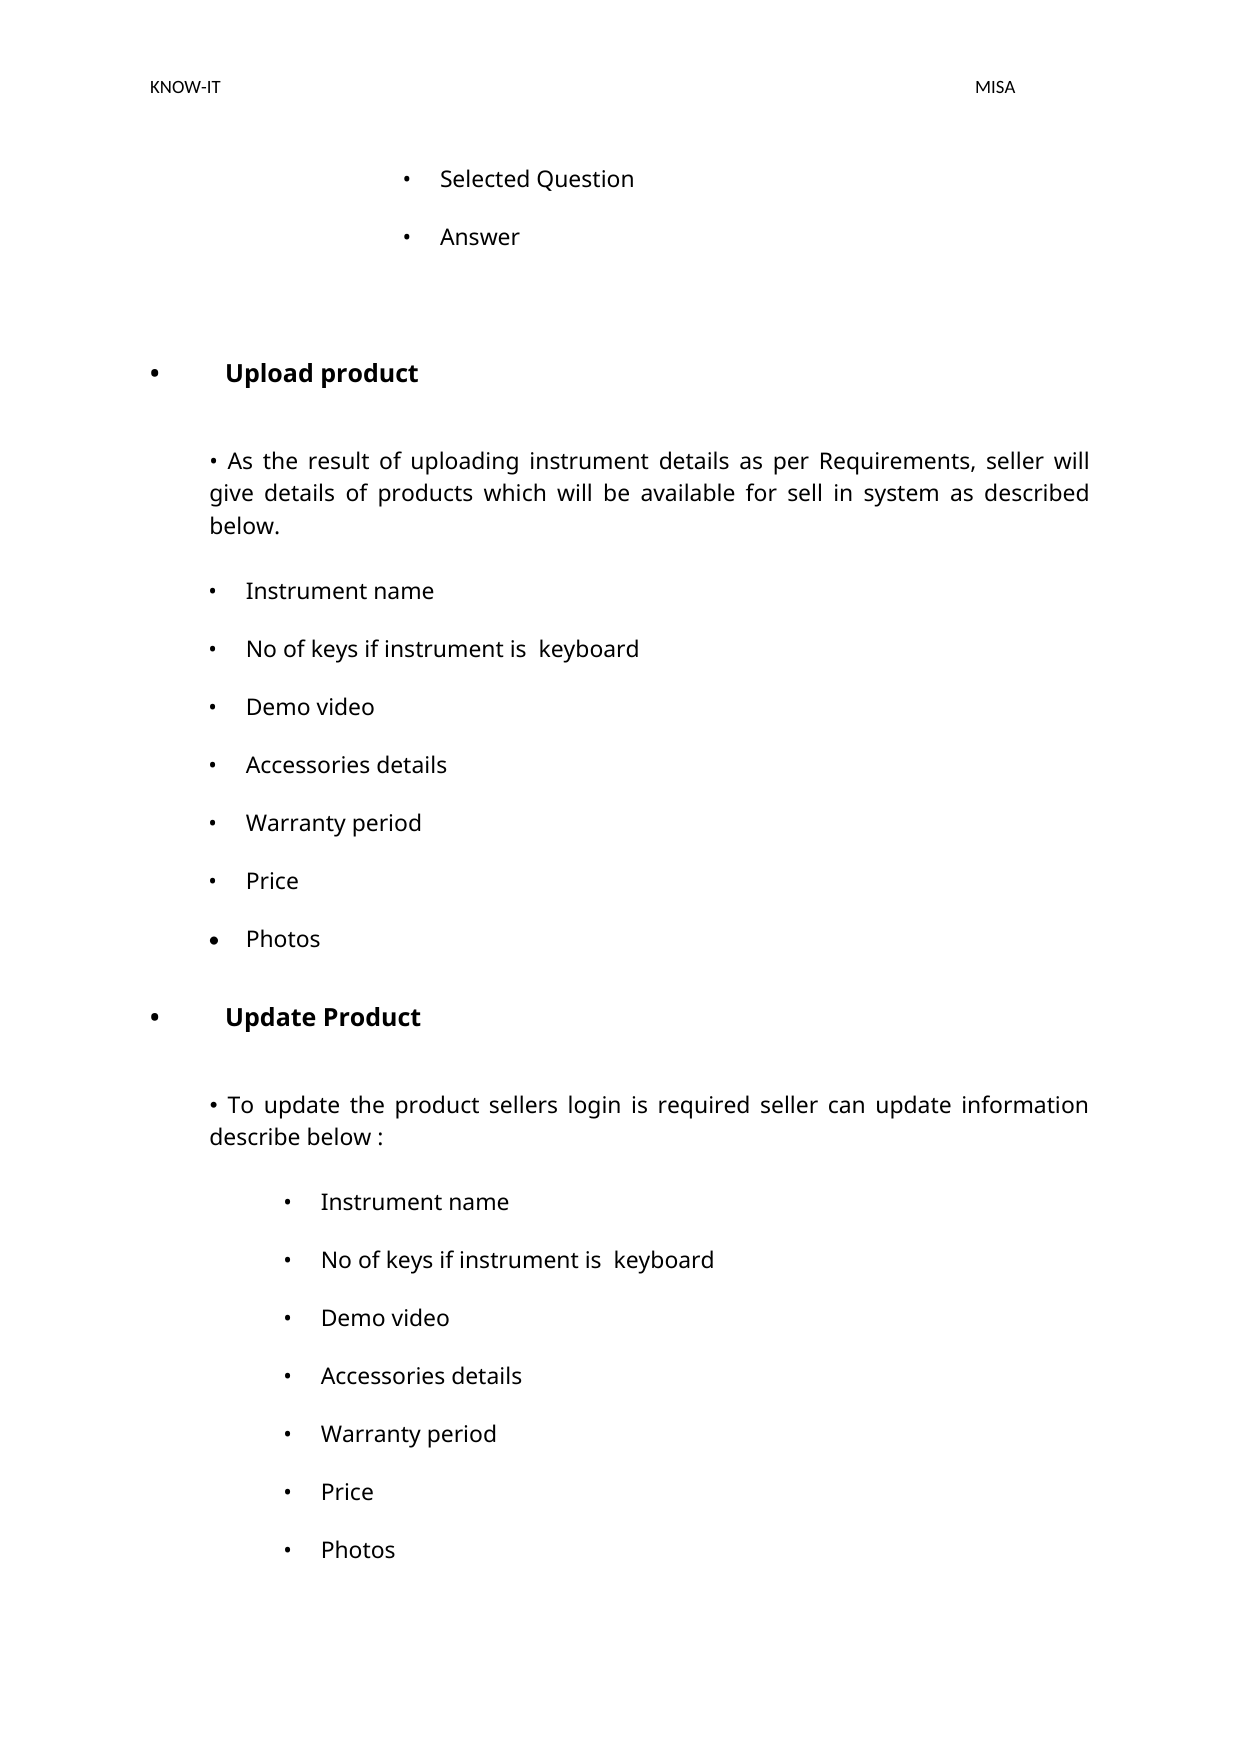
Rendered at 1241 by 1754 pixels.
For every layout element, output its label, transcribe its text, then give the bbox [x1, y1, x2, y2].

list Photos [208, 922, 1090, 954]
list Warranty period [208, 806, 1090, 838]
list Update Product [150, 984, 1090, 1049]
list Instrument name [208, 574, 1090, 606]
text • To update the product sellers login is required seller can update information describe below : [209, 1088, 1090, 1153]
list Price [208, 864, 1090, 897]
text • As the result of uploading instrument details as per Requirements, seller will give details of products which will be available for sell in system as described below. [209, 444, 1090, 541]
list Selected Question [402, 162, 1090, 194]
list Accessories details [208, 748, 1090, 781]
list Demo video [283, 1302, 1090, 1334]
list Demo video [208, 690, 1090, 722]
list Accessories details [283, 1359, 1090, 1392]
list No of keys if instrument is keyboard [283, 1243, 1090, 1276]
list Upload product [150, 340, 1090, 405]
list No of keys if instrument is keyboard [208, 632, 1090, 664]
list Warranty period [283, 1418, 1090, 1450]
list Price [283, 1476, 1090, 1508]
list Instrument name [283, 1186, 1090, 1218]
list Answer [402, 220, 1090, 252]
list Photos [283, 1534, 1090, 1566]
